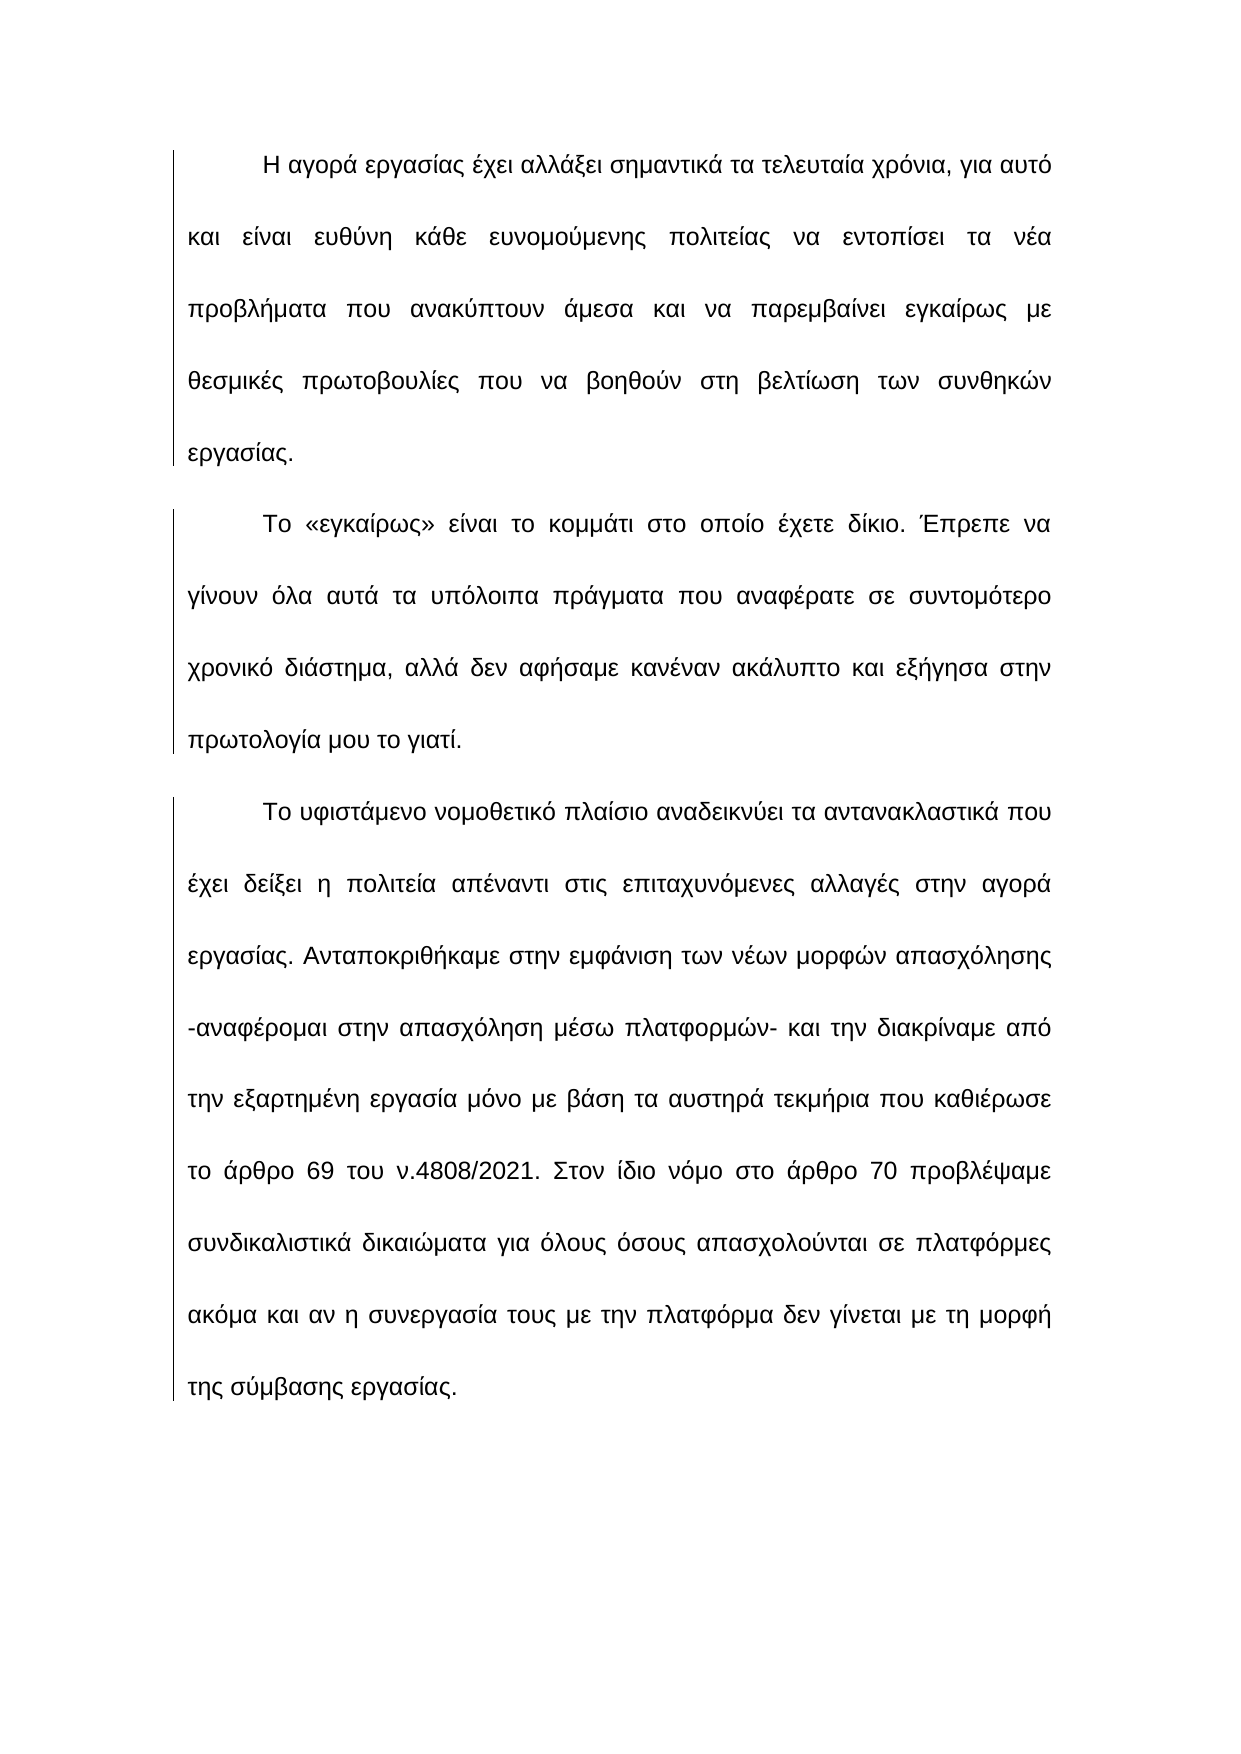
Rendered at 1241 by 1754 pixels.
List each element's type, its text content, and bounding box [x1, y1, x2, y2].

text Η αγορά εργασίας έχει αλλάξει σημαντικά τα τελευταία χρόνια, για αυτό και είναι ευθύνη κάθε ευνομούμενης πολιτείας να εντοπίσει τα νέα προβλήματα που ανακύπτουν άμεσα και να παρεμβαίνει εγκαίρως με θεσμικές πρωτοβουλίες που να βοηθούν στη βελτίωση των συνθηκών εργασίας. [187, 150, 1053, 466]
text Το «εγκαίρως» είναι το κομμάτι στο οποίο έχετε δίκιο. Έπρεπε να γίνουν όλα αυτά τα υπόλοιπα πράγματα που αναφέρατε σε συντομότερο χρονικό διάστημα, αλλά δεν αφήσαμε κανέναν ακάλυπτο και εξήγησα στην πρωτολογία μου το γιατί. [187, 509, 1053, 754]
text Το υφιστάμενο νομοθετικό πλαίσιο αναδεικνύει τα αντανακλαστικά που έχει δείξει η πολιτεία απέναντι στις επιταχυνόμενες αλλαγές στην αγορά εργασίας. Ανταποκριθήκαμε στην εμφάνιση των νέων μορφών απασχόλησης -αναφέρομαι στην απασχόληση μέσω πλατφορμών- και την διακρίναμε από την εξαρτημένη εργασία μόνο με βάση τα αυστηρά τεκμήρια που καθιέρωσε το άρθρο 69 του ν.4808/2021. Στον ίδιο νόμο στο άρθρο 70 προβλέψαμε συνδικαλιστικά δικαιώματα για όλους όσους απασχολούνται σε πλατφόρμες ακόμα και αν η συνεργασία τους με την πλατφόρμα δεν γίνεται με τη μορφή της σύμβασης εργασίας. [187, 797, 1053, 1401]
